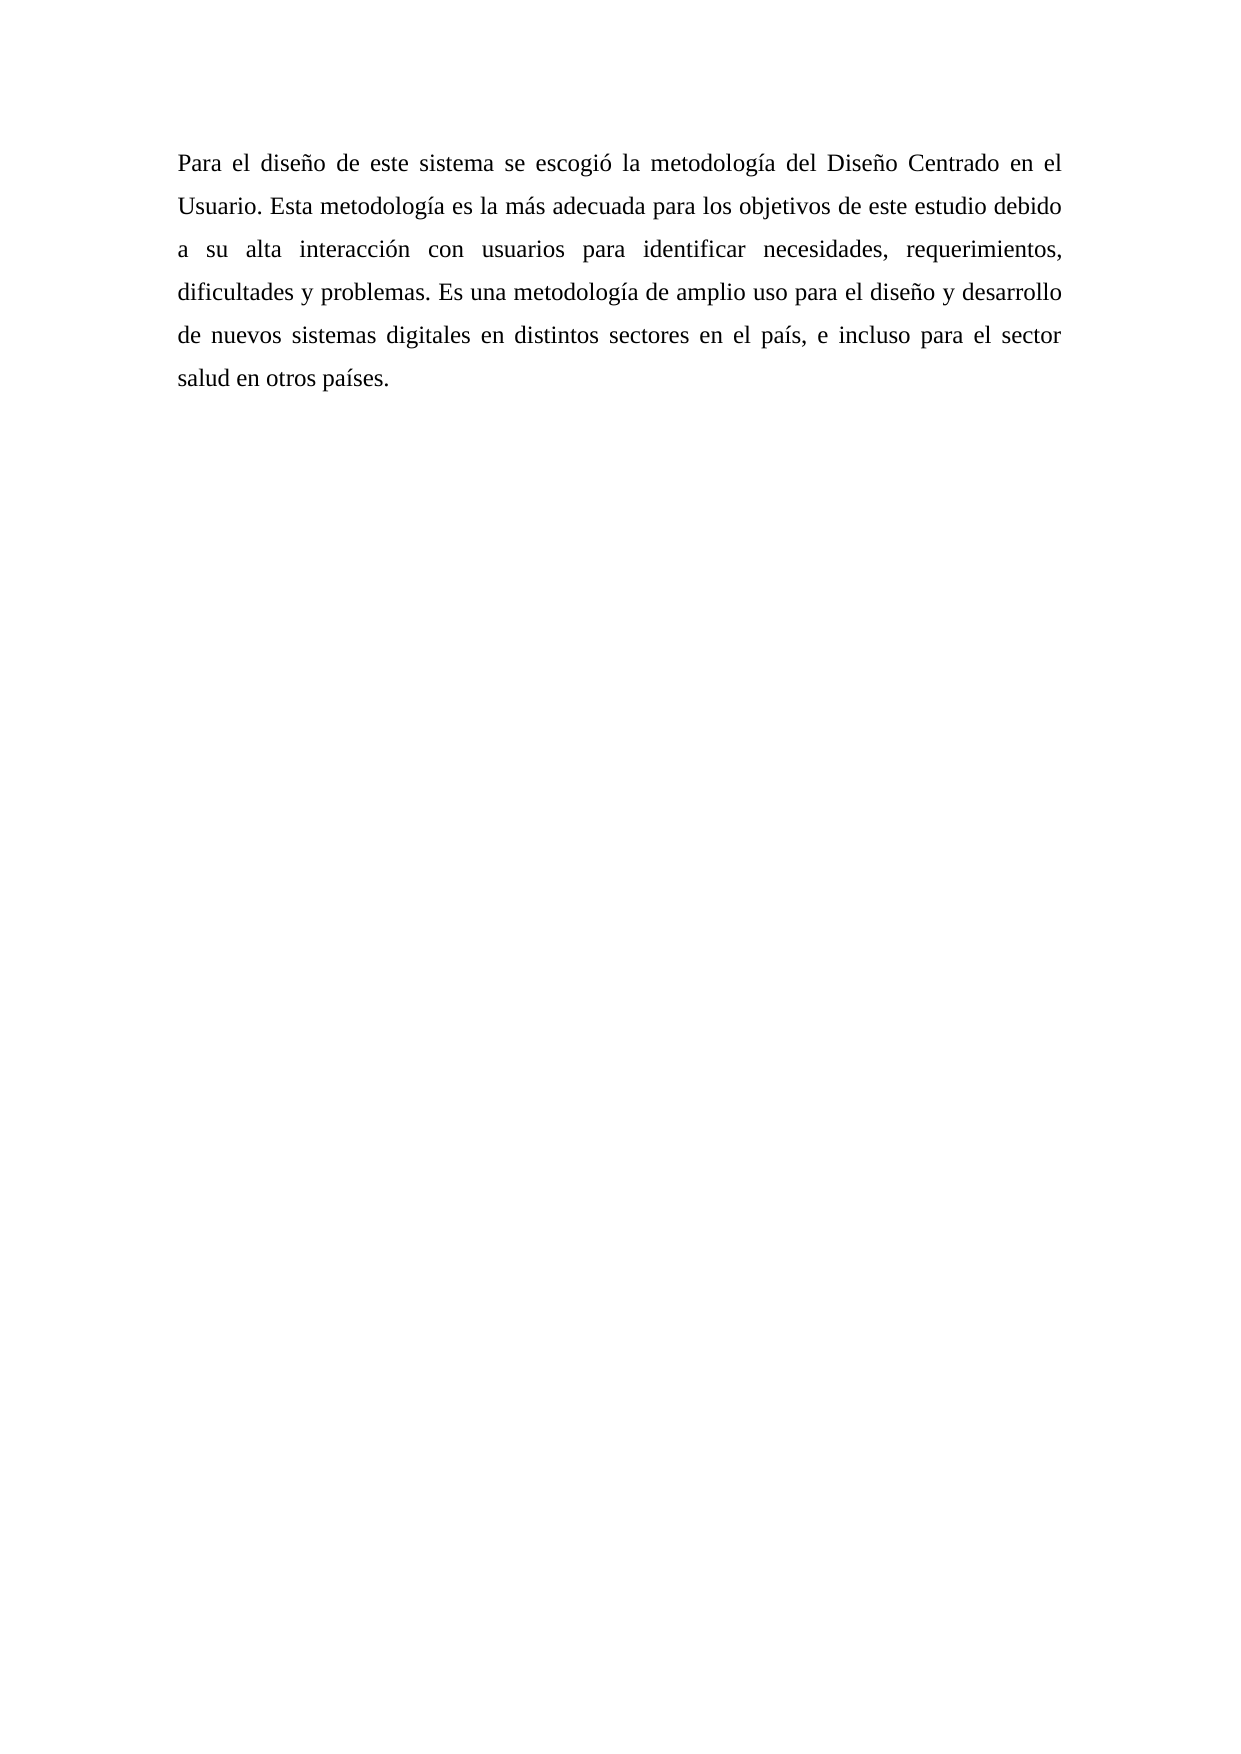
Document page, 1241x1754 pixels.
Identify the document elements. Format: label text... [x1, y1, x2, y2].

text Para el diseño de este sistema se escogió la metodología del Diseño Centrado en el Usuario. Esta metodología es la más adecuada para los objetivos de este estudio debido a su alta interacción con usuarios para identificar necesidades, requerimientos, dificultades y problemas. Es una metodología de amplio uso para el diseño y desarrollo de nuevos sistemas digitales en distintos sectores en el país, e incluso para el sector salud en otros países. [177, 148, 1063, 392]
